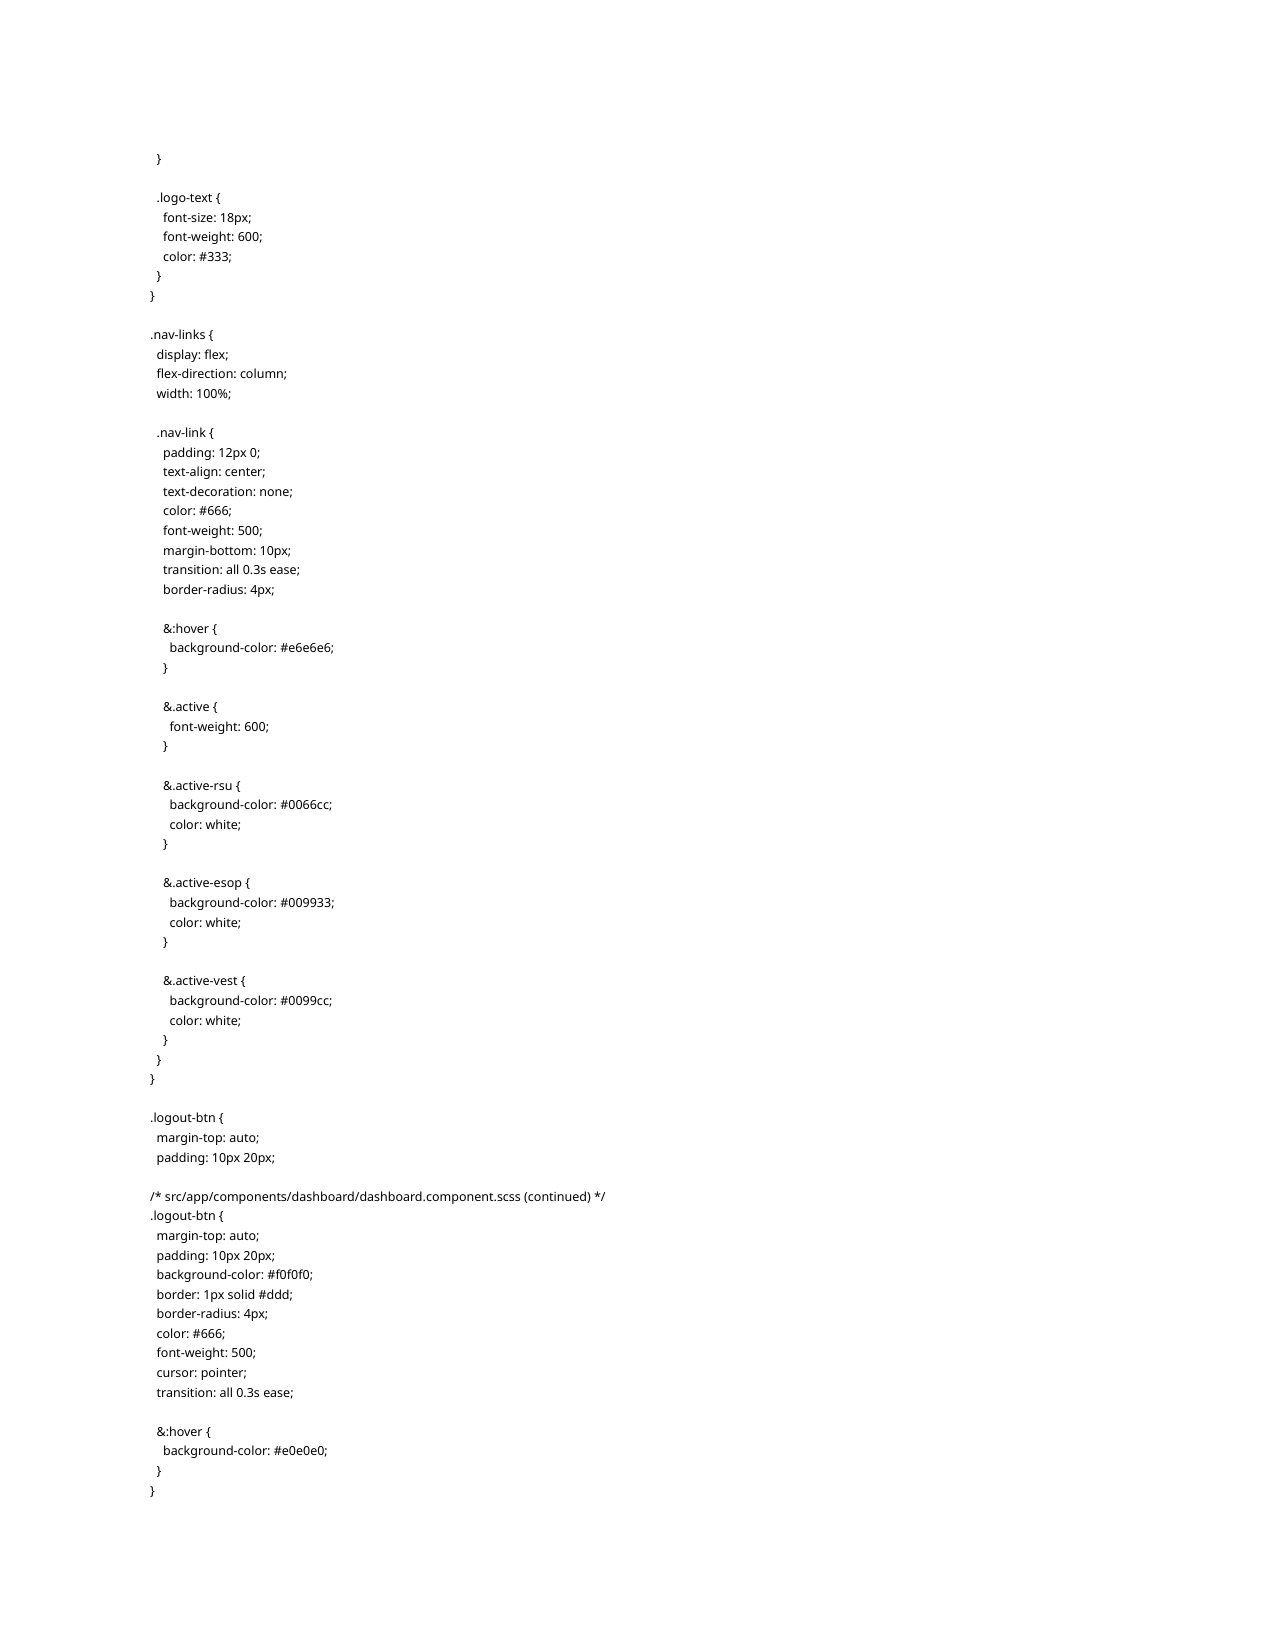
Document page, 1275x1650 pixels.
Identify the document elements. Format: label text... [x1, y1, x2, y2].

text &:hover { [150, 620, 1125, 637]
text font-weight: 500; [150, 1344, 1125, 1362]
text padding: 10px 20px; [150, 1247, 1125, 1264]
text &.active-vest { [150, 972, 1125, 989]
text width: 100%; [150, 385, 1125, 402]
text background-color: #e0e0e0; [150, 1442, 1125, 1459]
text color: #666; [150, 502, 1125, 519]
text } [150, 933, 1125, 950]
text background-color: #0066cc; [150, 796, 1125, 813]
text font-weight: 500; [150, 522, 1125, 539]
text padding: 12px 0; [150, 444, 1125, 461]
text color: #333; [150, 248, 1125, 265]
text font-weight: 600; [150, 718, 1125, 735]
text cursor: pointer; [150, 1364, 1125, 1381]
text display: flex; [150, 346, 1125, 363]
text background-color: #0099cc; [150, 992, 1125, 1009]
text &.active-rsu { [150, 777, 1125, 794]
text /* src/app/components/dashboard/dashboard.component.scss (continued) */ [150, 1188, 1125, 1205]
text text-align: center; [150, 463, 1125, 480]
text border: 1px solid #ddd; [150, 1286, 1125, 1303]
text margin-top: auto; [150, 1129, 1125, 1146]
text color: #666; [150, 1325, 1125, 1342]
text font-size: 18px; [150, 209, 1125, 226]
text } [150, 659, 1125, 676]
text transition: all 0.3s ease; [150, 561, 1125, 578]
text .nav-link { [150, 424, 1125, 441]
text .nav-links { [150, 326, 1125, 343]
text flex-direction: column; [150, 365, 1125, 382]
text margin-bottom: 10px; [150, 542, 1125, 559]
text text-decoration: none; [150, 483, 1125, 500]
text padding: 10px 20px; [150, 1149, 1125, 1166]
text margin-top: auto; [150, 1227, 1125, 1244]
text background-color: #009933; [150, 894, 1125, 911]
text &.active { [150, 698, 1125, 715]
text .logo-text { [150, 189, 1125, 206]
text } [150, 1482, 1125, 1499]
text } [150, 1462, 1125, 1479]
text background-color: #e6e6e6; [150, 639, 1125, 657]
text color: white; [150, 1012, 1125, 1029]
text } [150, 287, 1125, 304]
text border-radius: 4px; [150, 581, 1125, 598]
text .logout-btn { [150, 1207, 1125, 1224]
text &:hover { [150, 1423, 1125, 1440]
text } [150, 150, 1125, 167]
text font-weight: 600; [150, 228, 1125, 245]
text } [150, 1070, 1125, 1087]
text } [150, 835, 1125, 852]
text color: white; [150, 816, 1125, 833]
text } [150, 267, 1125, 284]
text } [150, 1051, 1125, 1068]
text border-radius: 4px; [150, 1305, 1125, 1322]
text } [150, 1031, 1125, 1048]
text color: white; [150, 914, 1125, 931]
text } [150, 737, 1125, 754]
text &.active-esop { [150, 874, 1125, 892]
text background-color: #f0f0f0; [150, 1266, 1125, 1283]
text transition: all 0.3s ease; [150, 1384, 1125, 1401]
text .logout-btn { [150, 1109, 1125, 1127]
